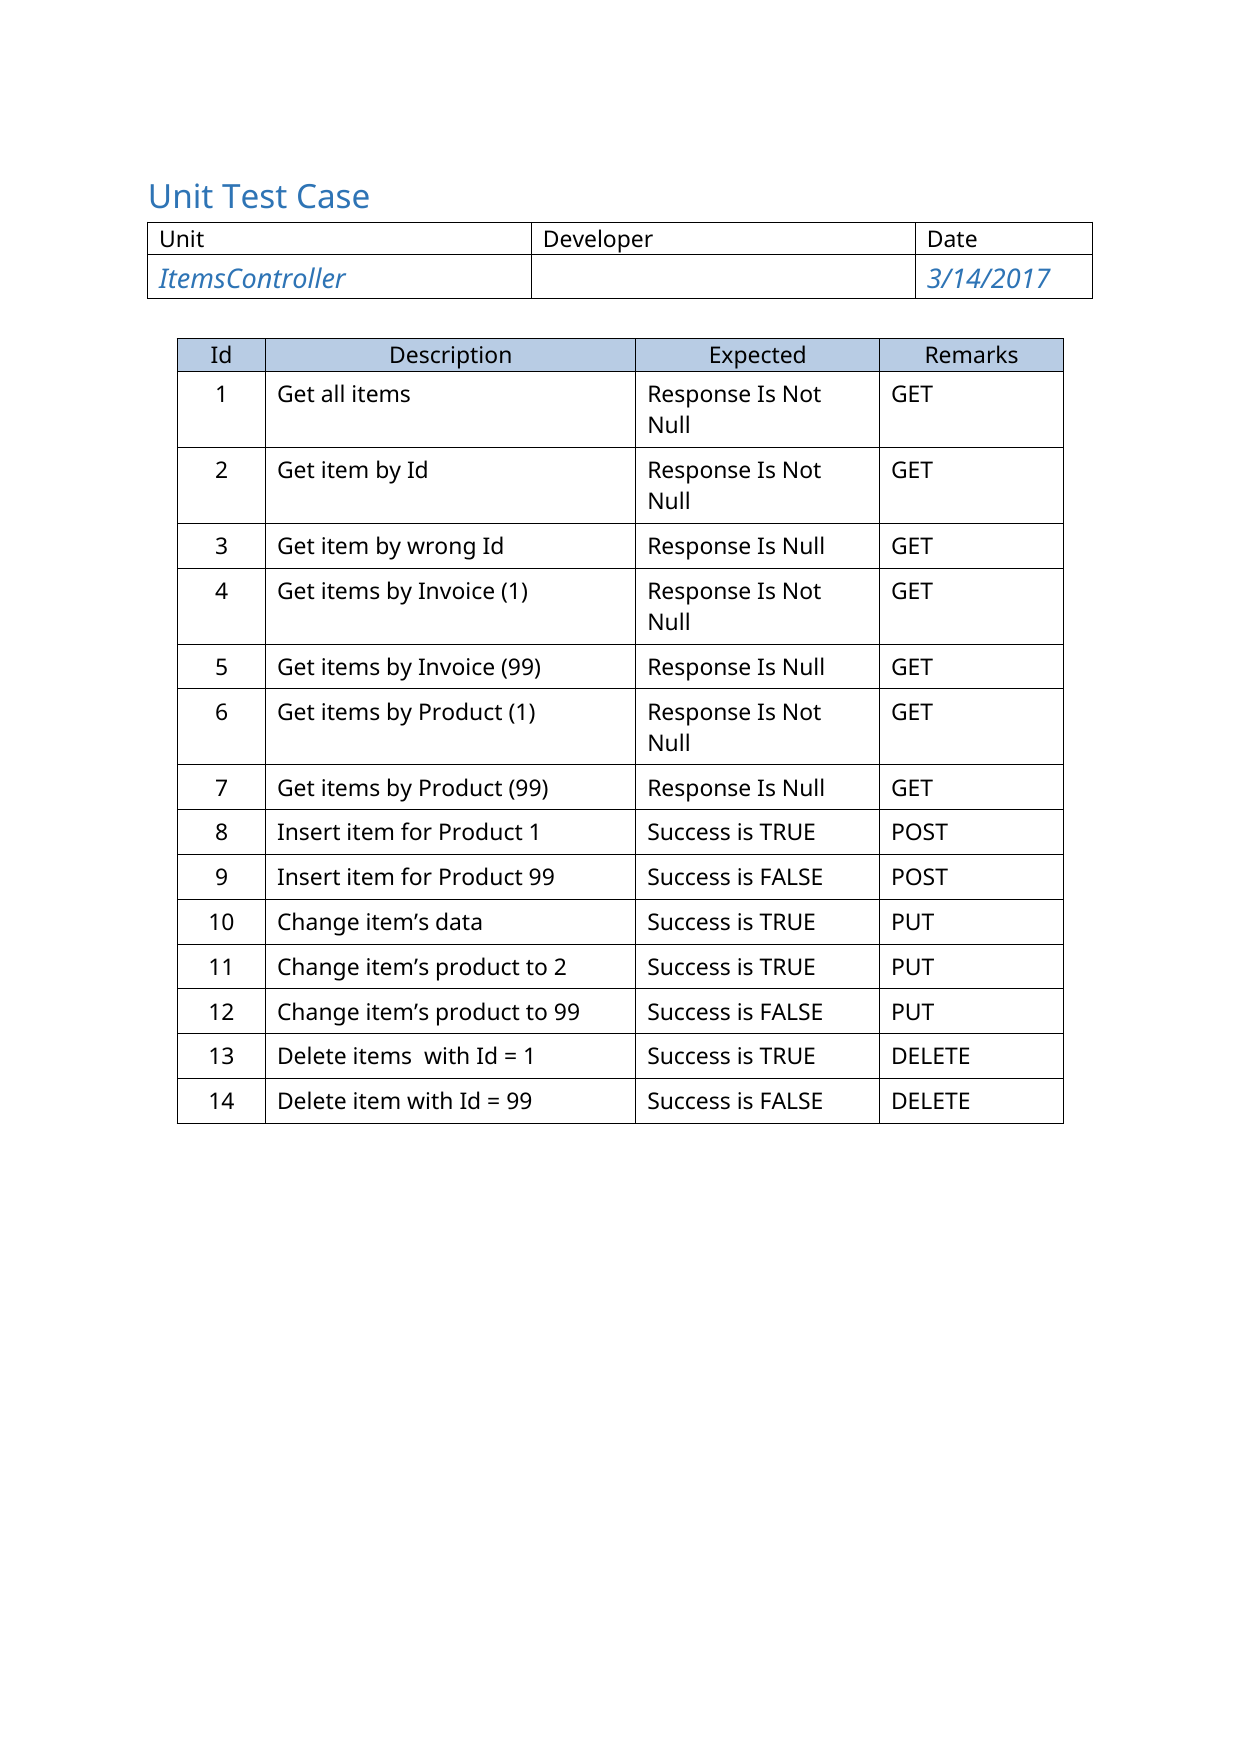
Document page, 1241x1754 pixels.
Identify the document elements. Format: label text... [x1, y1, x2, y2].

table_header Date [916, 223, 1092, 254]
table_cell 13 [178, 1034, 265, 1078]
table_header Developer [532, 223, 915, 254]
table_cell 14 [178, 1079, 265, 1123]
table_cell PUT [880, 989, 1063, 1033]
table_cell GET [880, 645, 1063, 688]
table_cell 2 [178, 448, 265, 523]
table_cell 1 [178, 372, 265, 447]
table_cell ItemsController [148, 255, 531, 298]
table_cell [532, 255, 915, 298]
table_cell DELETE [880, 1034, 1063, 1078]
table_cell Get all items [266, 372, 635, 447]
table_cell 4 [178, 569, 265, 643]
table_cell Get items by Invoice (1) [266, 569, 635, 643]
table_cell POST [880, 810, 1063, 854]
table_cell Delete item with Id = 99 [266, 1079, 635, 1123]
table_cell Response Is Not Null [636, 372, 879, 447]
table_cell GET [880, 569, 1063, 643]
table_cell Change item’s data [266, 900, 635, 943]
table_cell Insert item for Product 99 [266, 855, 635, 899]
table_cell GET [880, 448, 1063, 523]
table_cell Get items by Product (99) [266, 765, 635, 809]
table_cell Success is TRUE [636, 900, 879, 943]
table_cell Change item’s product to 2 [266, 945, 635, 988]
table_cell 12 [178, 989, 265, 1033]
table_cell Delete items with Id = 1 [266, 1034, 635, 1078]
table_header Unit [148, 223, 531, 254]
table_cell Get item by wrong Id [266, 524, 635, 567]
table_cell GET [880, 524, 1063, 567]
table_cell Response Is Not Null [636, 689, 879, 764]
table_cell 10 [178, 900, 265, 943]
table_cell 5 [178, 645, 265, 688]
table_cell Response Is Null [636, 524, 879, 567]
table_cell 3 [178, 524, 265, 567]
table_cell Response Is Not Null [636, 448, 879, 523]
table_cell Get items by Product (1) [266, 689, 635, 764]
table_cell Response Is Null [636, 765, 879, 809]
table_cell Response Is Not Null [636, 569, 879, 643]
table_cell Success is TRUE [636, 810, 879, 854]
table_cell Insert item for Product 1 [266, 810, 635, 854]
table_header Id [178, 339, 265, 371]
subtitle Unit Test Case [148, 173, 1093, 218]
table_cell 3/14/2017 [916, 255, 1092, 298]
table_cell GET [880, 372, 1063, 447]
table_header Expected [636, 339, 879, 371]
table_cell Get items by Invoice (99) [266, 645, 635, 688]
table_cell PUT [880, 900, 1063, 943]
table_cell PUT [880, 945, 1063, 988]
table_cell Success is FALSE [636, 989, 879, 1033]
table_cell GET [880, 689, 1063, 764]
table_cell Response Is Null [636, 645, 879, 688]
table_cell GET [880, 765, 1063, 809]
table_cell Success is FALSE [636, 1079, 879, 1123]
table_cell Success is TRUE [636, 1034, 879, 1078]
table_cell DELETE [880, 1079, 1063, 1123]
table_cell Success is TRUE [636, 945, 879, 988]
table_cell 6 [178, 689, 265, 764]
table_cell POST [880, 855, 1063, 899]
table_header Description [266, 339, 635, 371]
table_cell 9 [178, 855, 265, 899]
table_header Remarks [880, 339, 1063, 371]
table_cell Change item’s product to 99 [266, 989, 635, 1033]
table_cell Success is FALSE [636, 855, 879, 899]
table_cell 8 [178, 810, 265, 854]
table_cell Get item by Id [266, 448, 635, 523]
table_cell 11 [178, 945, 265, 988]
table_cell 7 [178, 765, 265, 809]
